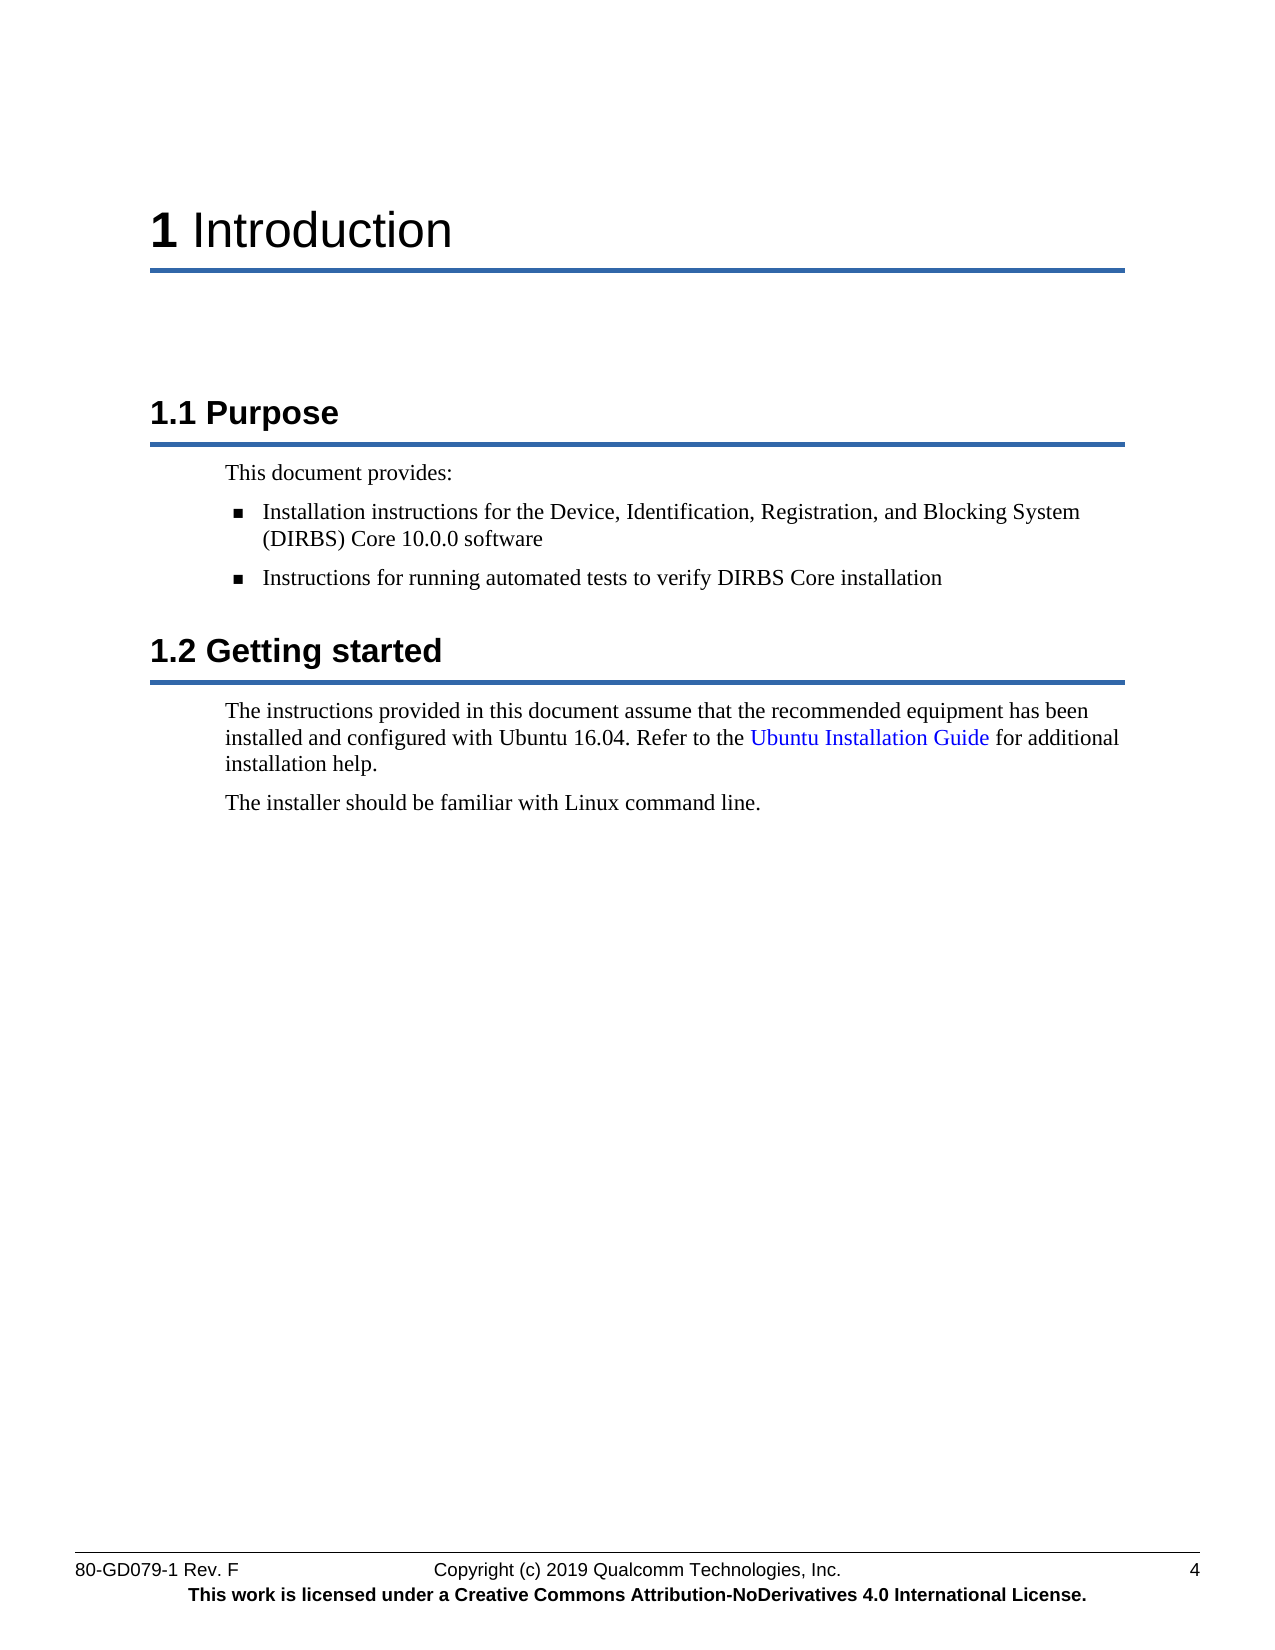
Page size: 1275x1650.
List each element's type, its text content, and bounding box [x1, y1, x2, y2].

text This document provides: [225, 459, 1125, 486]
subtitle Getting started [150, 632, 1125, 680]
list Installation instructions for the Device, Identification, Registration, and Blocking System (DIRBS) Core 10.0.0 software [232, 498, 1125, 551]
list Instructions for running automated tests to verify DIRBS Core installation [232, 563, 1125, 590]
subtitle Introduction [150, 200, 1125, 268]
text The instructions provided in this document assume that the recommended equipment has been installed and configured with Ubuntu 16.04. Refer to the Ubuntu Installation Guide for additional installation help. [225, 698, 1125, 777]
subtitle Purpose [150, 393, 1125, 442]
text The installer should be familiar with Linux command line. [225, 789, 1125, 816]
